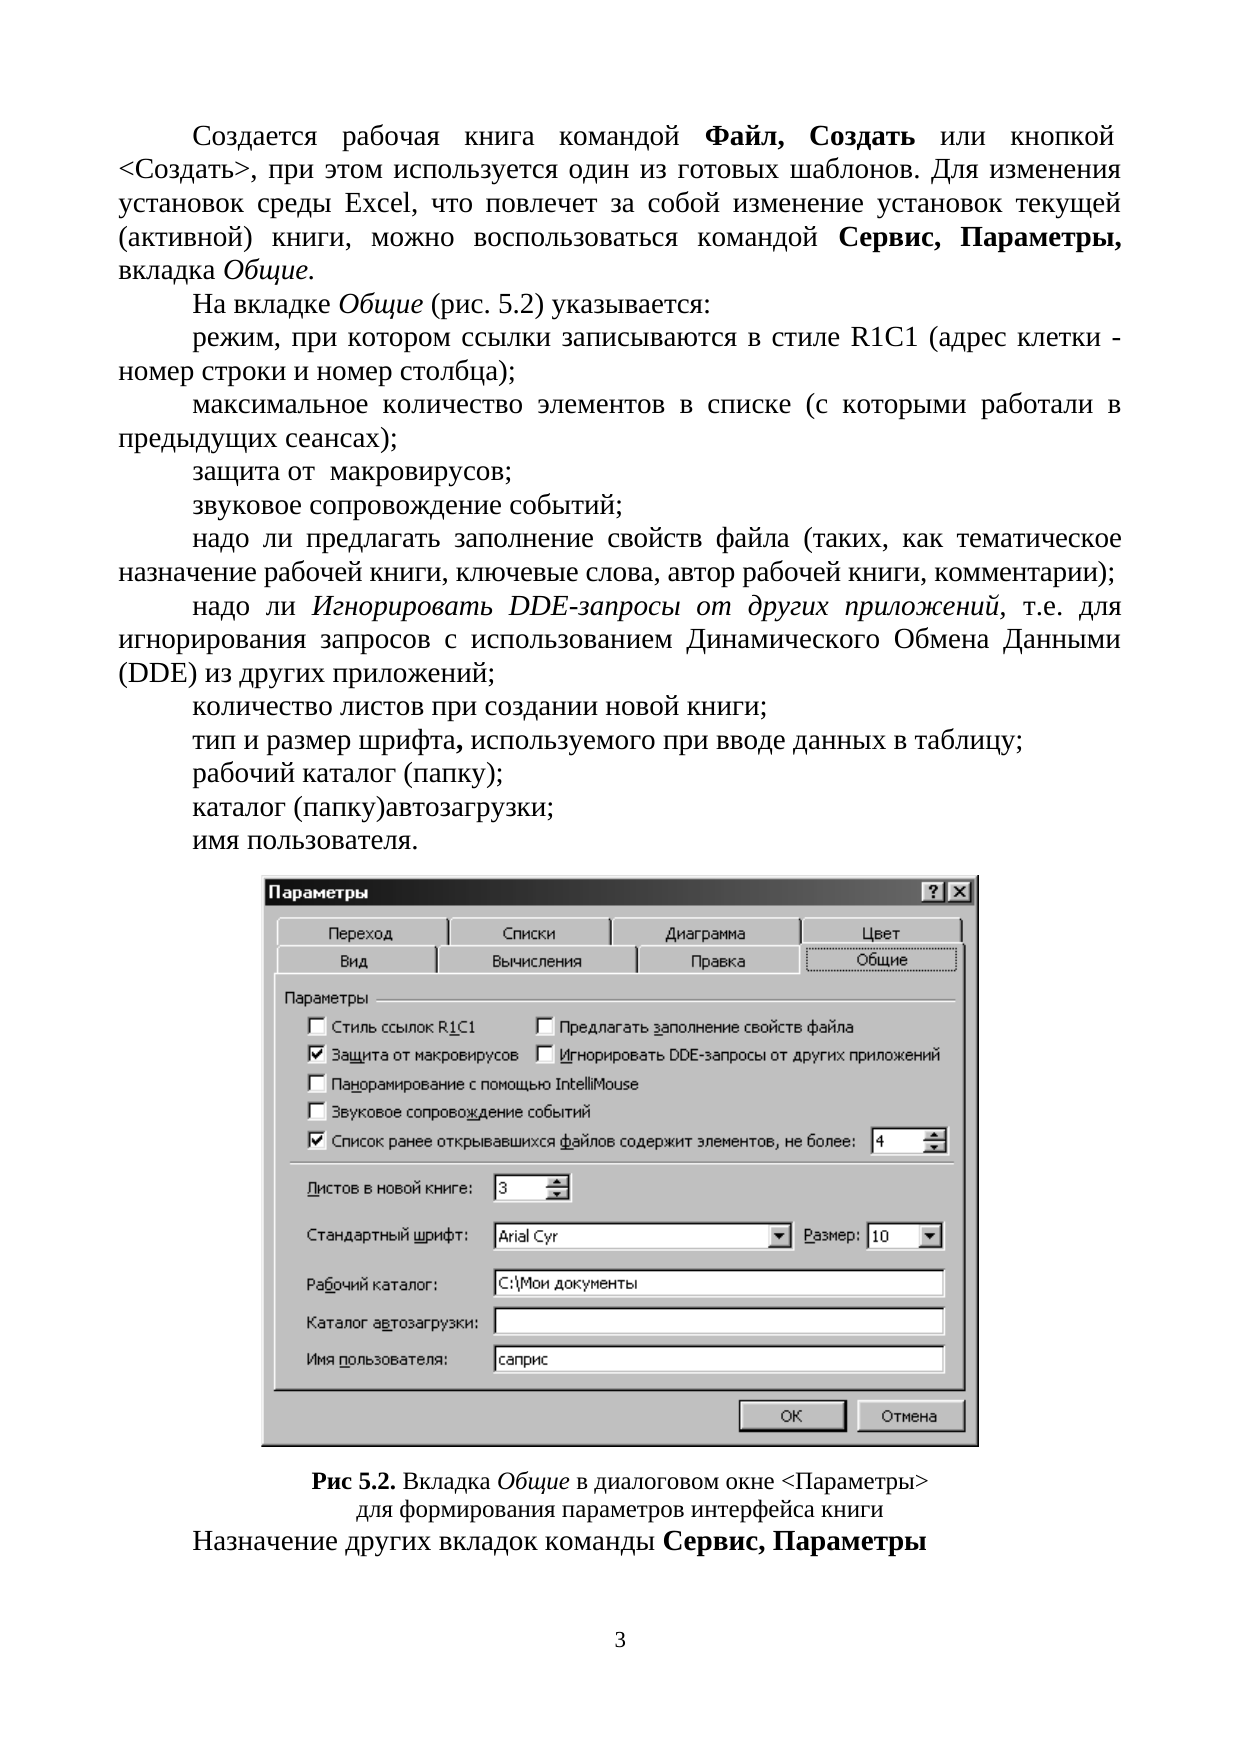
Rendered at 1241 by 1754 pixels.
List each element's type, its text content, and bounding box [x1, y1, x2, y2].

text имя пользователя. [118, 822, 1122, 856]
text максимальное количество элементов в списке (с которыми работали в предыдущих сеансах); [118, 386, 1122, 453]
text Рис 5.2. Вкладка Общие в диалоговом окне <Параметры> [118, 1466, 1122, 1494]
text надо ли Игнорировать DDE-запросы от других приложений, т.е. для игнорирования запросов с использованием Динамического Обмена Данными (DDE) из других приложений; [118, 588, 1122, 688]
text тип и размер шрифта, используемого при вводе данных в таблицу; [118, 722, 1122, 755]
text количество листов при создании новой книги; [118, 688, 1122, 722]
text рабочий каталог (папку); [118, 755, 1122, 789]
text На вкладке Общие (рис. 5.2) указывается: [118, 286, 1122, 319]
text защита от макровирусов; [118, 453, 1122, 487]
text надо ли предлагать заполнение свойств файла (таких, как тематическое назначение рабочей книги, ключевые слова, автор рабочей книги, комментарии); [118, 521, 1122, 588]
text звуковое сопровождение событий; [118, 487, 1122, 521]
text каталог (папку)автозагрузки; [118, 789, 1122, 822]
text режим, при котором ссылки записываются в стиле R1C1 (адрес клетки - номер строки и номер столбца); [118, 319, 1122, 386]
text Создается рабочая книга командой Файл, Создать или кнопкой <Создать>, при этом используется один из готовых шаблонов. Для изменения установок среды Excel, что повлечет за собой изменение установок текущей (активной) книги, можно воспользоваться командой Сервис, Параметры, вкладка Общие. [118, 118, 1122, 286]
text Назначение других вкладок команды Сервис, Параметры [118, 1523, 1122, 1557]
text для формирования параметров интерфейса книги [118, 1494, 1122, 1523]
